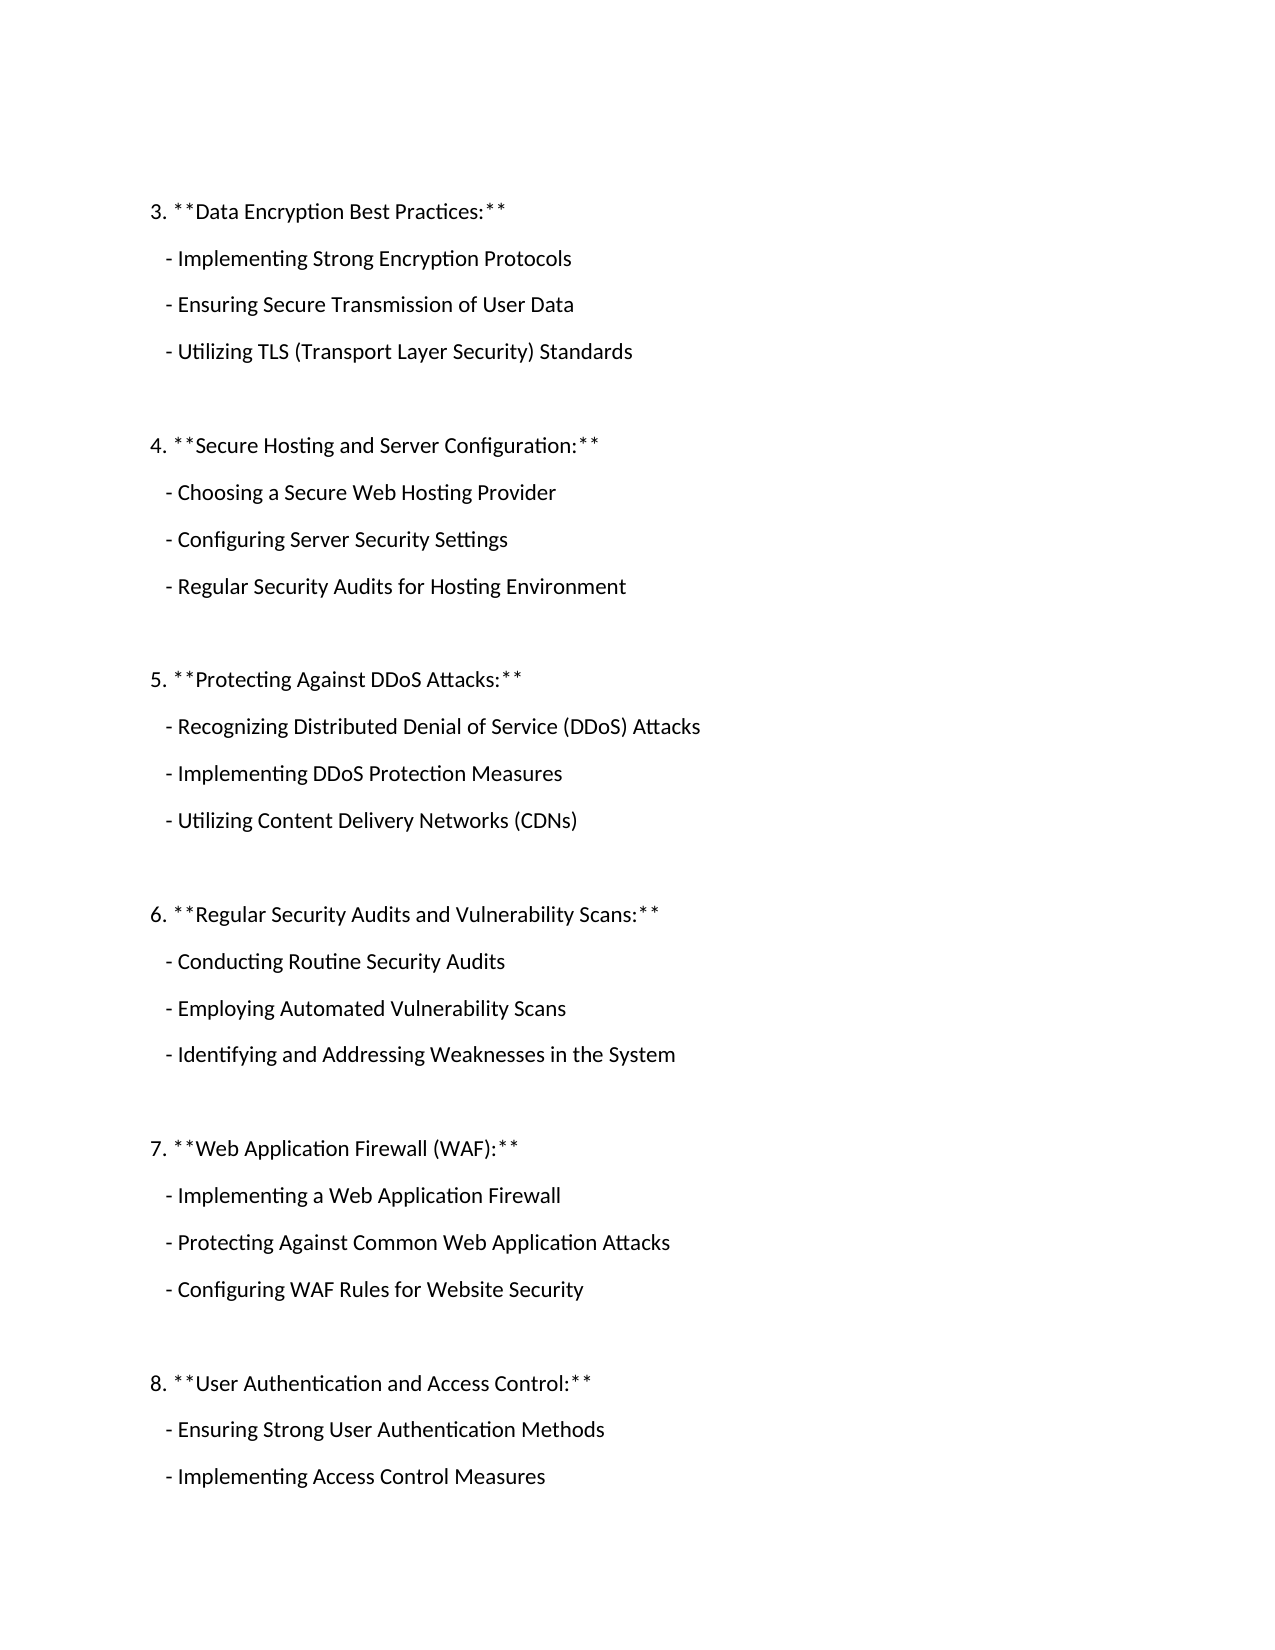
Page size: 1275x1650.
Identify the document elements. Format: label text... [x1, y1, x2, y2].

text 4. **Secure Hosting and Server Configuration:** [150, 431, 1125, 459]
text - Utilizing TLS (Transport Layer Security) Standards [150, 337, 1125, 366]
text - Configuring WAF Rules for Website Security [150, 1275, 1125, 1303]
text - Employing Automated Vulnerability Scans [150, 994, 1125, 1022]
text - Conducting Routine Security Audits [150, 947, 1125, 975]
text 6. **Regular Security Audits and Vulnerability Scans:** [150, 900, 1125, 928]
text - Identifying and Addressing Weaknesses in the System [150, 1041, 1125, 1069]
text - Implementing Strong Encryption Protocols [150, 244, 1125, 272]
text 3. **Data Encryption Best Practices:** [150, 197, 1125, 225]
text - Configuring Server Security Settings [150, 525, 1125, 553]
text 5. **Protecting Against DDoS Attacks:** [150, 666, 1125, 694]
text - Implementing a Web Application Firewall [150, 1181, 1125, 1209]
text - Protecting Against Common Web Application Attacks [150, 1228, 1125, 1256]
text - Implementing Access Control Measures [150, 1462, 1125, 1491]
text 8. **User Authentication and Access Control:** [150, 1369, 1125, 1397]
text - Regular Security Audits for Hosting Environment [150, 572, 1125, 600]
text - Implementing DDoS Protection Measures [150, 759, 1125, 787]
text - Ensuring Secure Transmission of User Data [150, 291, 1125, 319]
text - Recognizing Distributed Denial of Service (DDoS) Attacks [150, 712, 1125, 741]
text - Utilizing Content Delivery Networks (CDNs) [150, 806, 1125, 834]
text 7. **Web Application Firewall (WAF):** [150, 1134, 1125, 1162]
text - Choosing a Secure Web Hosting Provider [150, 478, 1125, 506]
text - Ensuring Strong User Authentication Methods [150, 1416, 1125, 1444]
